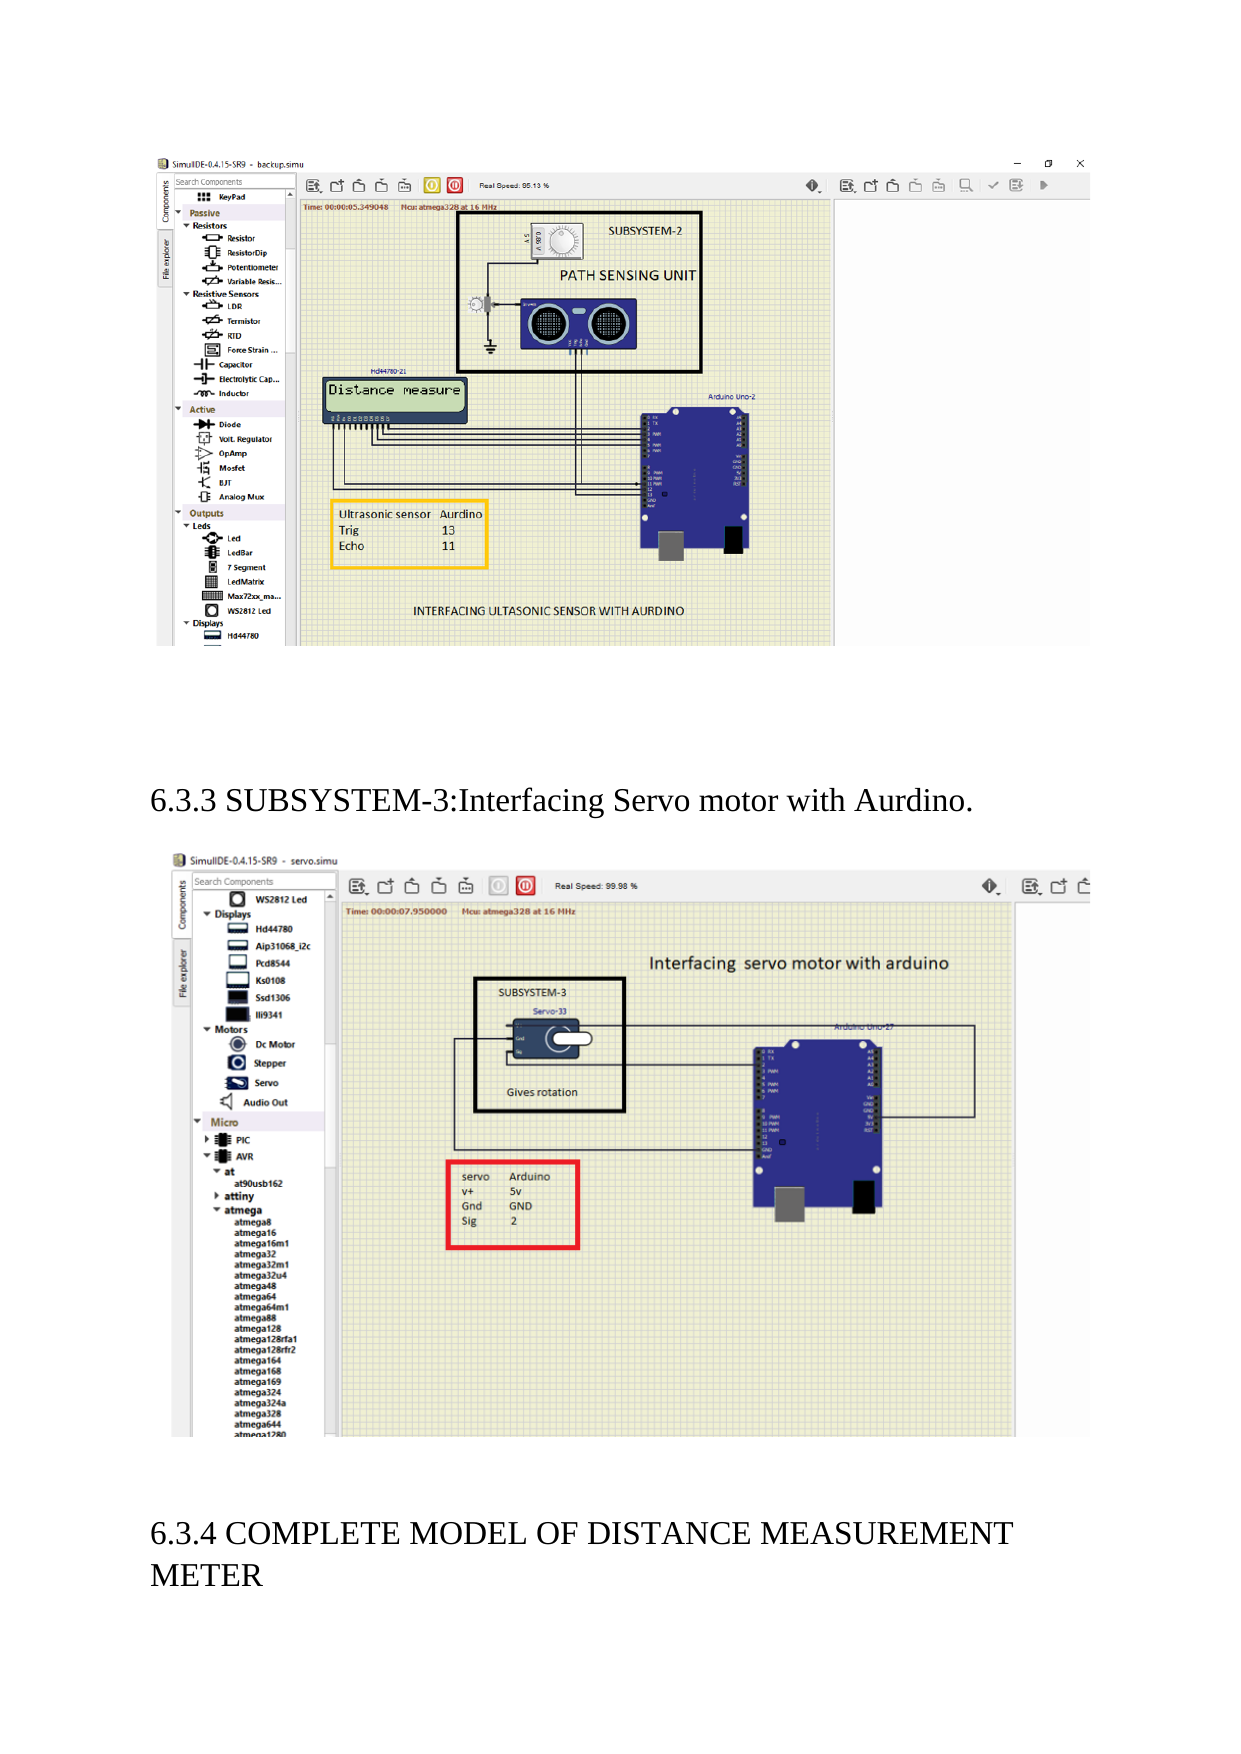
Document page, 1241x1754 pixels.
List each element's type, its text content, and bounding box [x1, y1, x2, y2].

picture [150, 150, 1091, 646]
text 6.3.4 COMPLETE MODEL OF DISTANCE MEASUREMENT METER [150, 1513, 1090, 1593]
text 6.3.3 SUBSYSTEM-3:Interfacing Servo motor with Aurdino. [150, 781, 1090, 819]
picture [150, 838, 1091, 1437]
